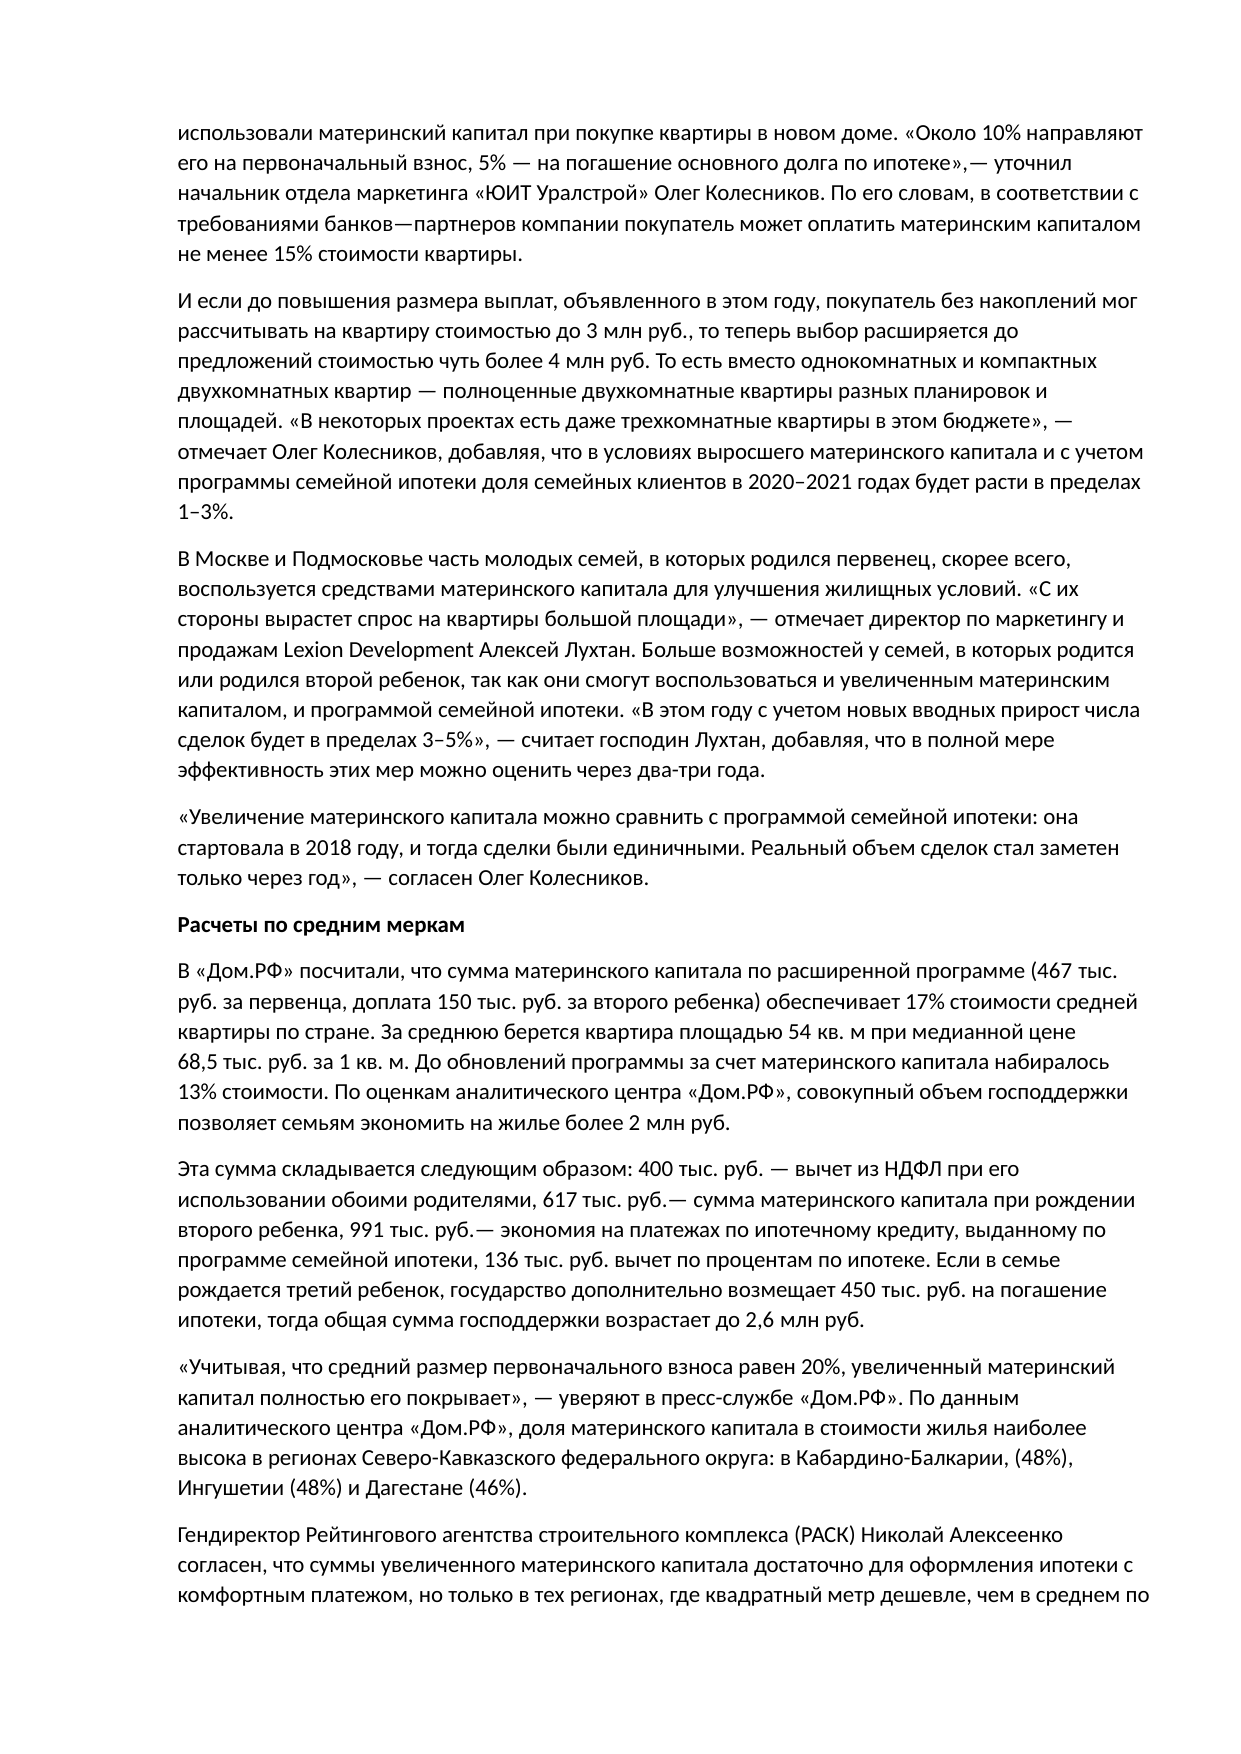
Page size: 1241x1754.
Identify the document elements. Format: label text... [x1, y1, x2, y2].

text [177, 1520, 1152, 1609]
text Расчеты по средним меркам [177, 910, 1152, 938]
text «Учитывая, что средний размер первоначального взноса равен 20%, увеличенный материнский капитал полностью его покрывает», — уверяют в пресс-службе «Дом.РФ». По данным аналитического центра «Дом.РФ», доля материнского капитала в стоимости жилья наиболее высока в регионах Северо-Кавказского федерального округа: в Кабардино-Балкарии, (48%), Ингушетии (48%) и Дагестане (46%). [177, 1352, 1152, 1501]
text Эта сумма складывается следующим образом: 400 тыс. руб. — вычет из НДФЛ при его использовании обоими родителями, 617 тыс. руб.— сумма материнского капитала при рождении второго ребенка, 991 тыс. руб.— экономия на платежах по ипотечному кредиту, выданному по программе семейной ипотеки, 136 тыс. руб. вычет по процентам по ипотеке. Если в семье рождается третий ребенок, государство дополнительно возмещает 450 тыс. руб. на погашение ипотеки, тогда общая сумма господдержки возрастает до 2,6 млн руб. [177, 1154, 1152, 1334]
text «Увеличение материнского капитала можно сравнить с программой семейной ипотеки: она стартовала в 2018 году, и тогда сделки были единичными. Реальный объем сделок стал заметен только через год», — согласен Олег Колесников. [177, 802, 1152, 891]
text В «Дом.РФ» посчитали, что сумма материнского капитала по расширенной программе (467 тыс. руб. за первенца, доплата 150 тыс. руб. за второго ребенка) обеспечивает 17% стоимости средней квартиры по стране. За среднюю берется квартира площадью 54 кв. м при медианной цене 68,5 тыс. руб. за 1 кв. м. До обновлений программы за счет материнского капитала набиралось 13% стоимости. По оценкам аналитического центра «Дом.РФ», совокупный объем господдержки позволяет семьям экономить на жилье более 2 млн руб. [177, 957, 1152, 1136]
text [177, 118, 1152, 267]
text В Москве и Подмосковье часть молодых семей, в которых родился первенец, скорее всего, воспользуется средствами материнского капитала для улучшения жилищных условий. «С их стороны вырастет спрос на квартиры большой площади», — отмечает директор по маркетингу и продажам Lexion Development Алексей Лухтан. Больше возможностей у семей, в которых родится или родился второй ребенок, так как они смогут воспользоваться и увеличенным материнским капиталом, и программой семейной ипотеки. «В этом году с учетом новых вводных прирост числа сделок будет в пределах 3–5%», — считает господин Лухтан, добавляя, что в полной мере эффективность этих мер можно оценить через два-три года. [177, 544, 1152, 784]
text И если до повышения размера выплат, объявленного в этом году, покупатель без накоплений мог рассчитывать на квартиру стоимостью до 3 млн руб., то теперь выбор расширяется до предложений стоимостью чуть более 4 млн руб. То есть вместо однокомнатных и компактных двухкомнатных квартир — полноценные двухкомнатные квартиры разных планировок и площадей. «В некоторых проектах есть даже трехкомнатные квартиры в этом бюджете», — отмечает Олег Колесников, добавляя, что в условиях выросшего материнского капитала и с учетом программы семейной ипотеки доля семейных клиентов в 2020–2021 годах будет расти в пределах 1–3%. [177, 286, 1152, 525]
